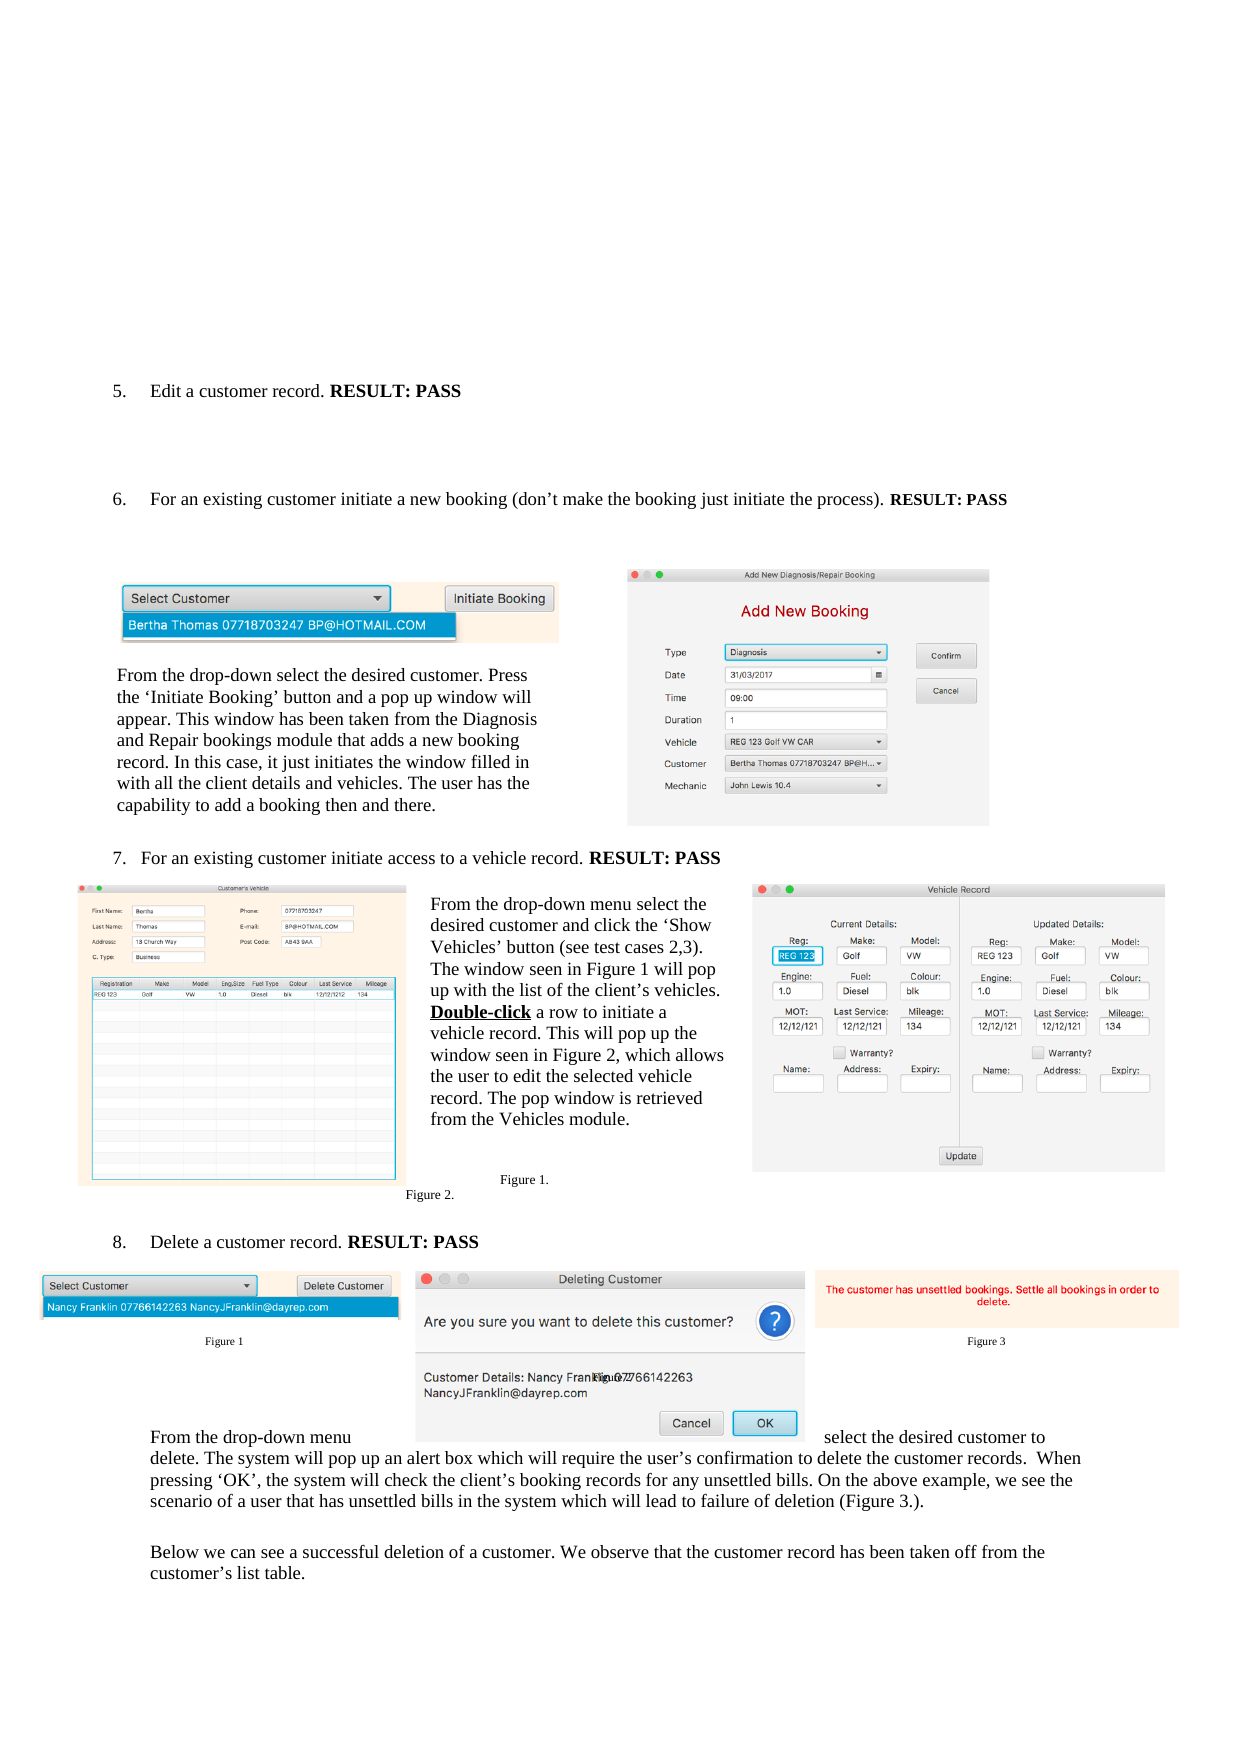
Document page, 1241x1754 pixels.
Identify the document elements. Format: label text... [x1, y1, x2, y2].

picture [814, 1270, 1180, 1328]
text 5. Edit a customer record. RESULT: PASS 6. For an existing customer initiate a new booking (don’t make the booking just initiate the process). RESULT: PASS [112, 150, 1090, 509]
text 8. Delete a customer record. RESULT: PASS [112, 1231, 1090, 1253]
picture [415, 1271, 805, 1442]
text 7. For an existing customer initiate access to a vehicle record. RESULT: PASS [112, 847, 1090, 869]
text Below we can see a successful deletion of a customer. We observe that the customer record has been taken off from the customer’s list table. [150, 1541, 1090, 1584]
picture [77, 885, 407, 1186]
picture [752, 884, 1166, 1172]
picture [627, 569, 990, 826]
picture [120, 582, 559, 643]
picture [39, 1271, 402, 1320]
